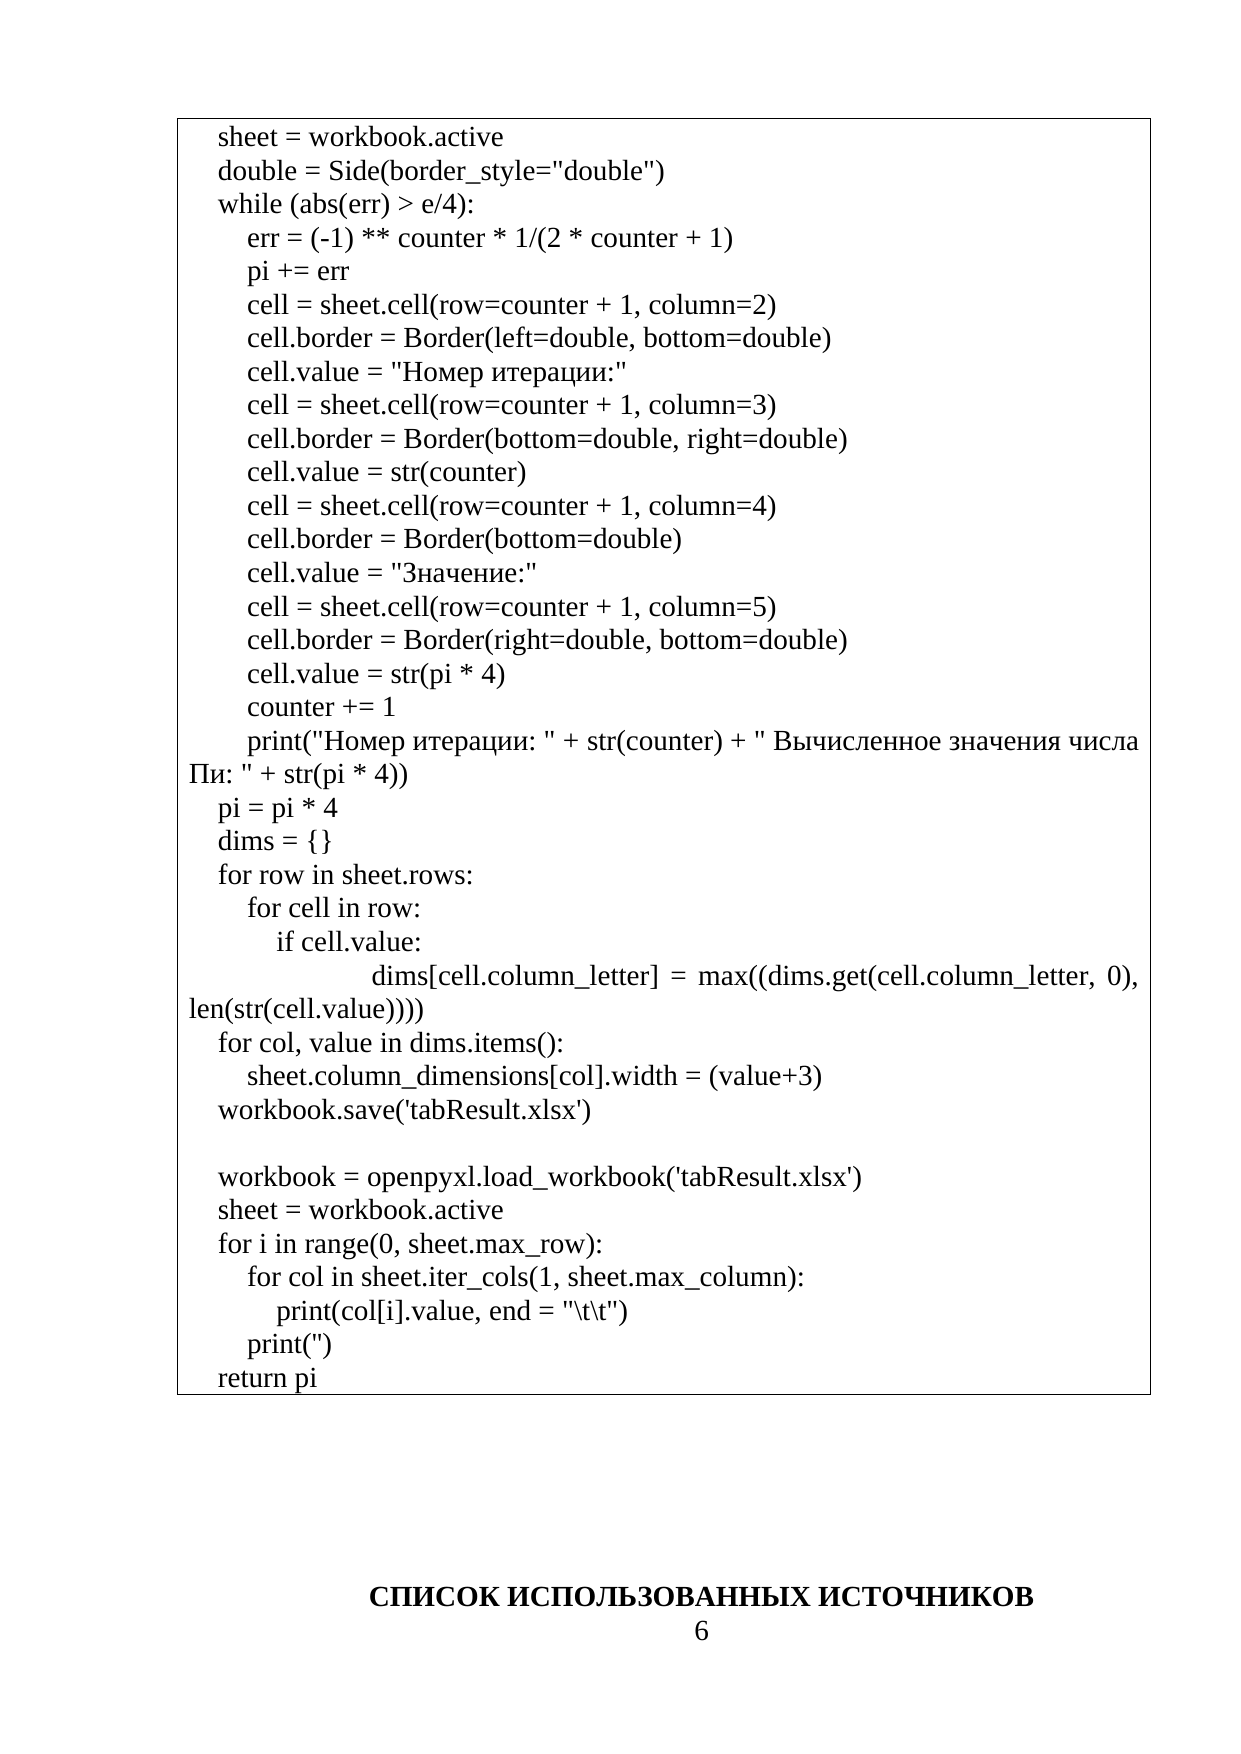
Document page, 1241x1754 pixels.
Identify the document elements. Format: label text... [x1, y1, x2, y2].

text СПИСОК ИСПОЛЬЗОВАННЫХ ИСТОЧНИКОВ [177, 1579, 1152, 1613]
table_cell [178, 119, 1150, 1394]
